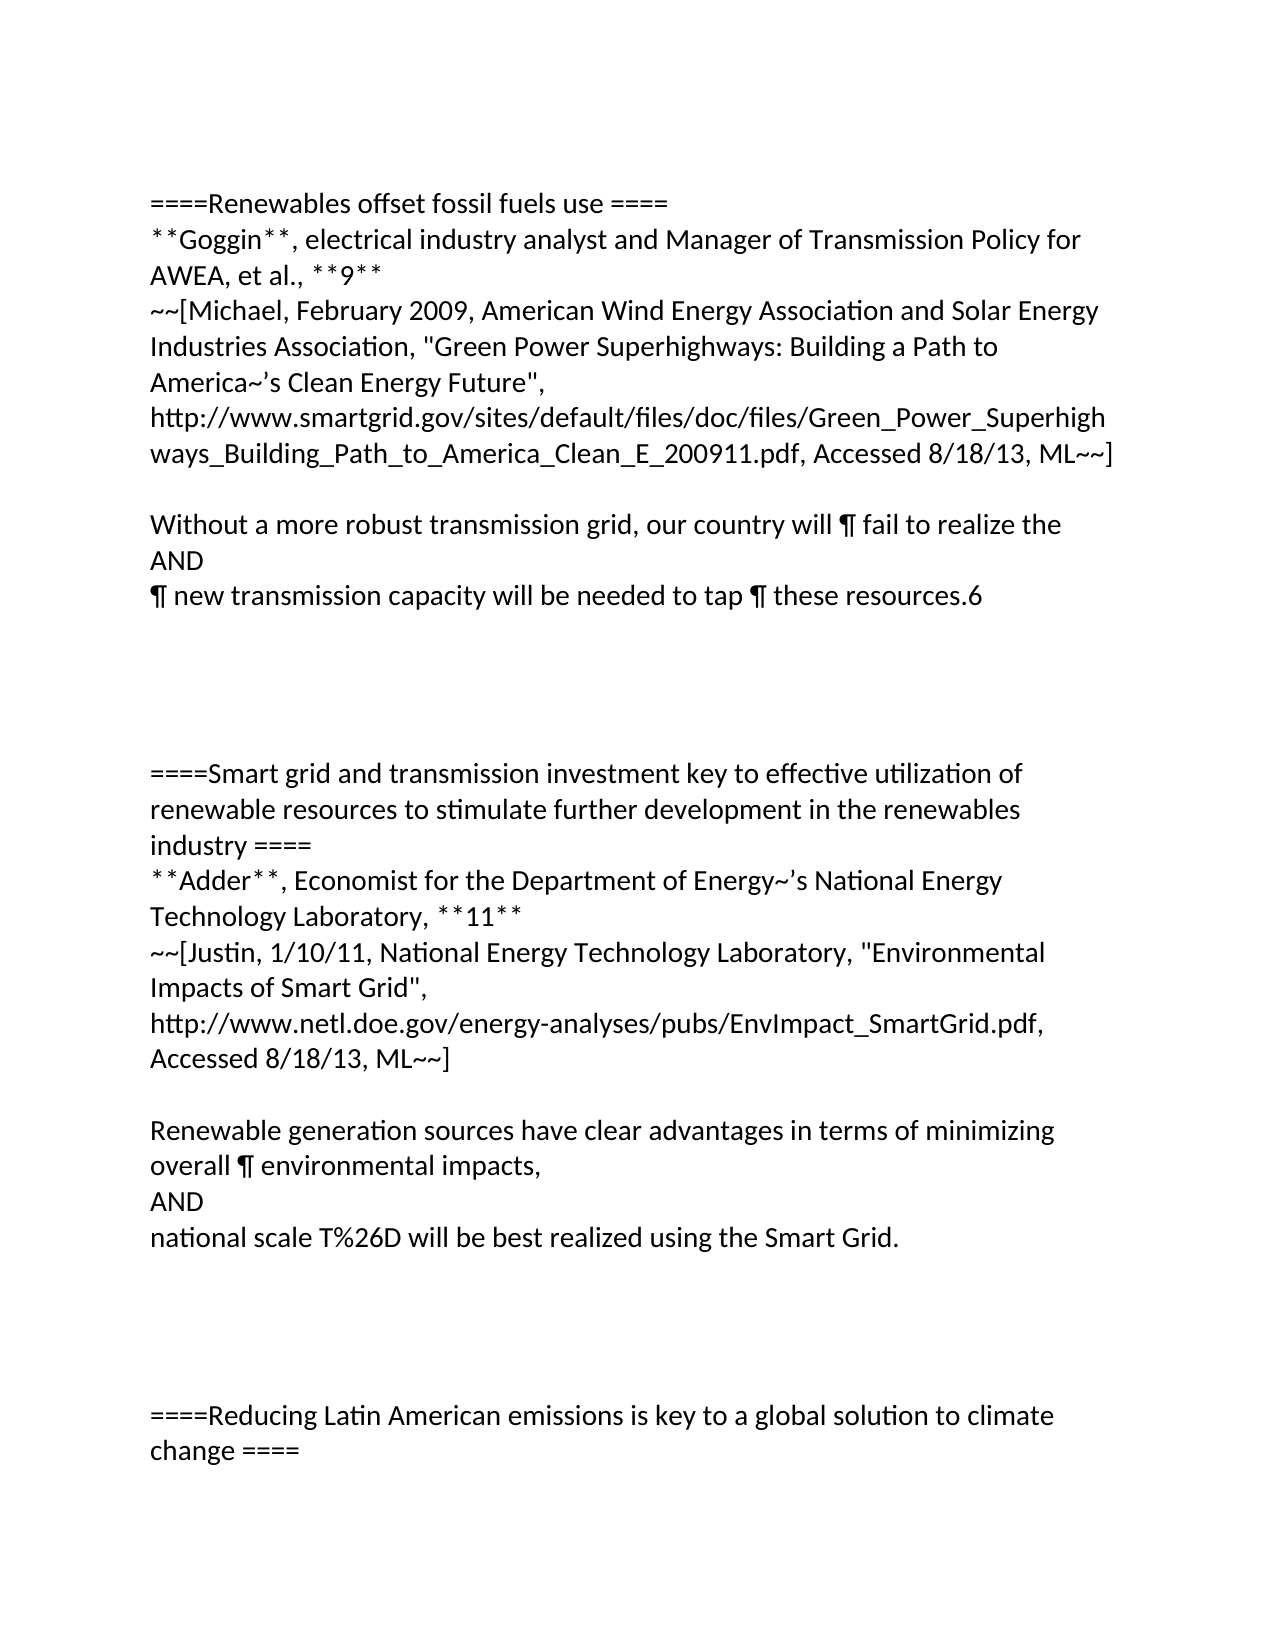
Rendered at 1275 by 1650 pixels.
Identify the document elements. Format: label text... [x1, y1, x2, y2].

text national scale T%26D will be best realized using the Smart Grid. [150, 1219, 1125, 1254]
text AND [150, 542, 1125, 577]
text Without a more robust transmission grid, our country will ¶ fail to realize the [150, 506, 1125, 542]
text ~~[Justin, 1/10/11, National Energy Technology Laboratory, "Environmental Impacts of Smart Grid", http://www.netl.doe.gov/energy-analyses/pubs/EnvImpact_SmartGrid.pdf, Accessed 8/18/13, ML~~] [150, 934, 1125, 1076]
text **Goggin**, electrical industry analyst and Manager of Transmission Policy for AWEA, et al., **9** [150, 221, 1125, 292]
text ¶ new transmission capacity will be needed to tap ¶ these resources.6 [150, 577, 1125, 613]
text **Adder**, Economist for the Department of Energy~’s National Energy Technology Laboratory, **11** [150, 862, 1125, 934]
text AND [150, 1183, 1125, 1219]
text ====Renewables offset fossil fuels use ==== [150, 186, 1125, 221]
text ====Smart grid and transmission investment key to effective utilization of renewable resources to stimulate further development in the renewables industry ==== [150, 756, 1125, 862]
text Renewable generation sources have clear advantages in terms of minimizing overall ¶ environmental impacts, [150, 1112, 1125, 1183]
text ~~[Michael, February 2009, American Wind Energy Association and Solar Energy Industries Association, "Green Power Superhighways: Building a Path to America~’s Clean Energy Future", http://www.smartgrid.gov/sites/default/files/doc/files/Green_Power_Superhighways_Building_Path_to_America_Clean_E_200911.pdf, Accessed 8/18/13, ML~~] [150, 292, 1125, 471]
text ====Reducing Latin American emissions is key to a global solution to climate change ==== [150, 1397, 1125, 1468]
